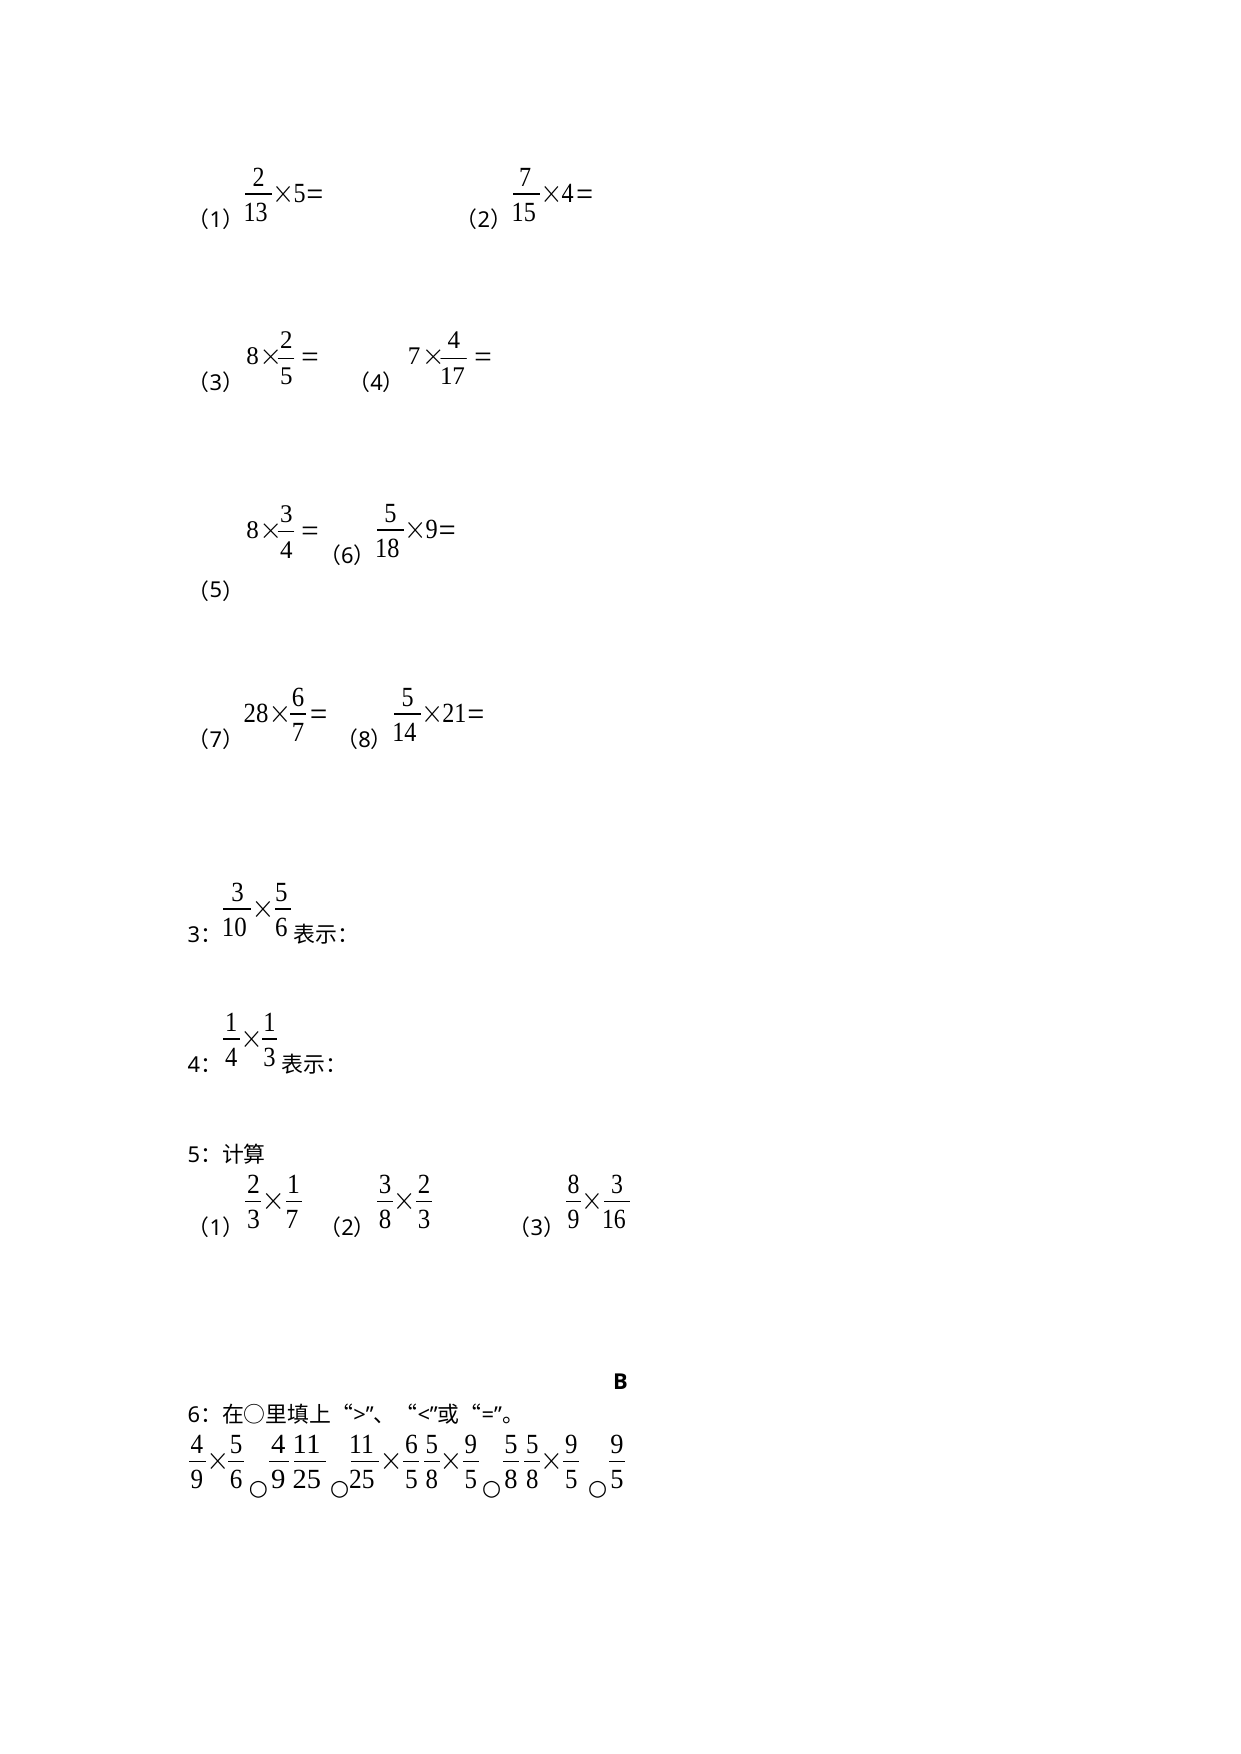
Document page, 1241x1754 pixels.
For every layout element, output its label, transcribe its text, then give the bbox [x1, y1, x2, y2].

text （1） （2） [187, 162, 1053, 259]
text B [187, 1364, 1053, 1397]
text （1） （2） （3） [187, 1169, 1053, 1267]
text 6：在○里填上“>”、“<”或“=”。 [187, 1397, 1053, 1429]
text 5：计算 [187, 1137, 1053, 1169]
text 4：表示： [187, 1007, 1053, 1104]
text （7） （8） [187, 682, 1053, 779]
text ○○○ ○ [187, 1429, 1053, 1527]
text （3） （4） [187, 324, 1053, 422]
text （5）（6） [187, 487, 1053, 617]
text 3：表示： [187, 877, 1053, 974]
